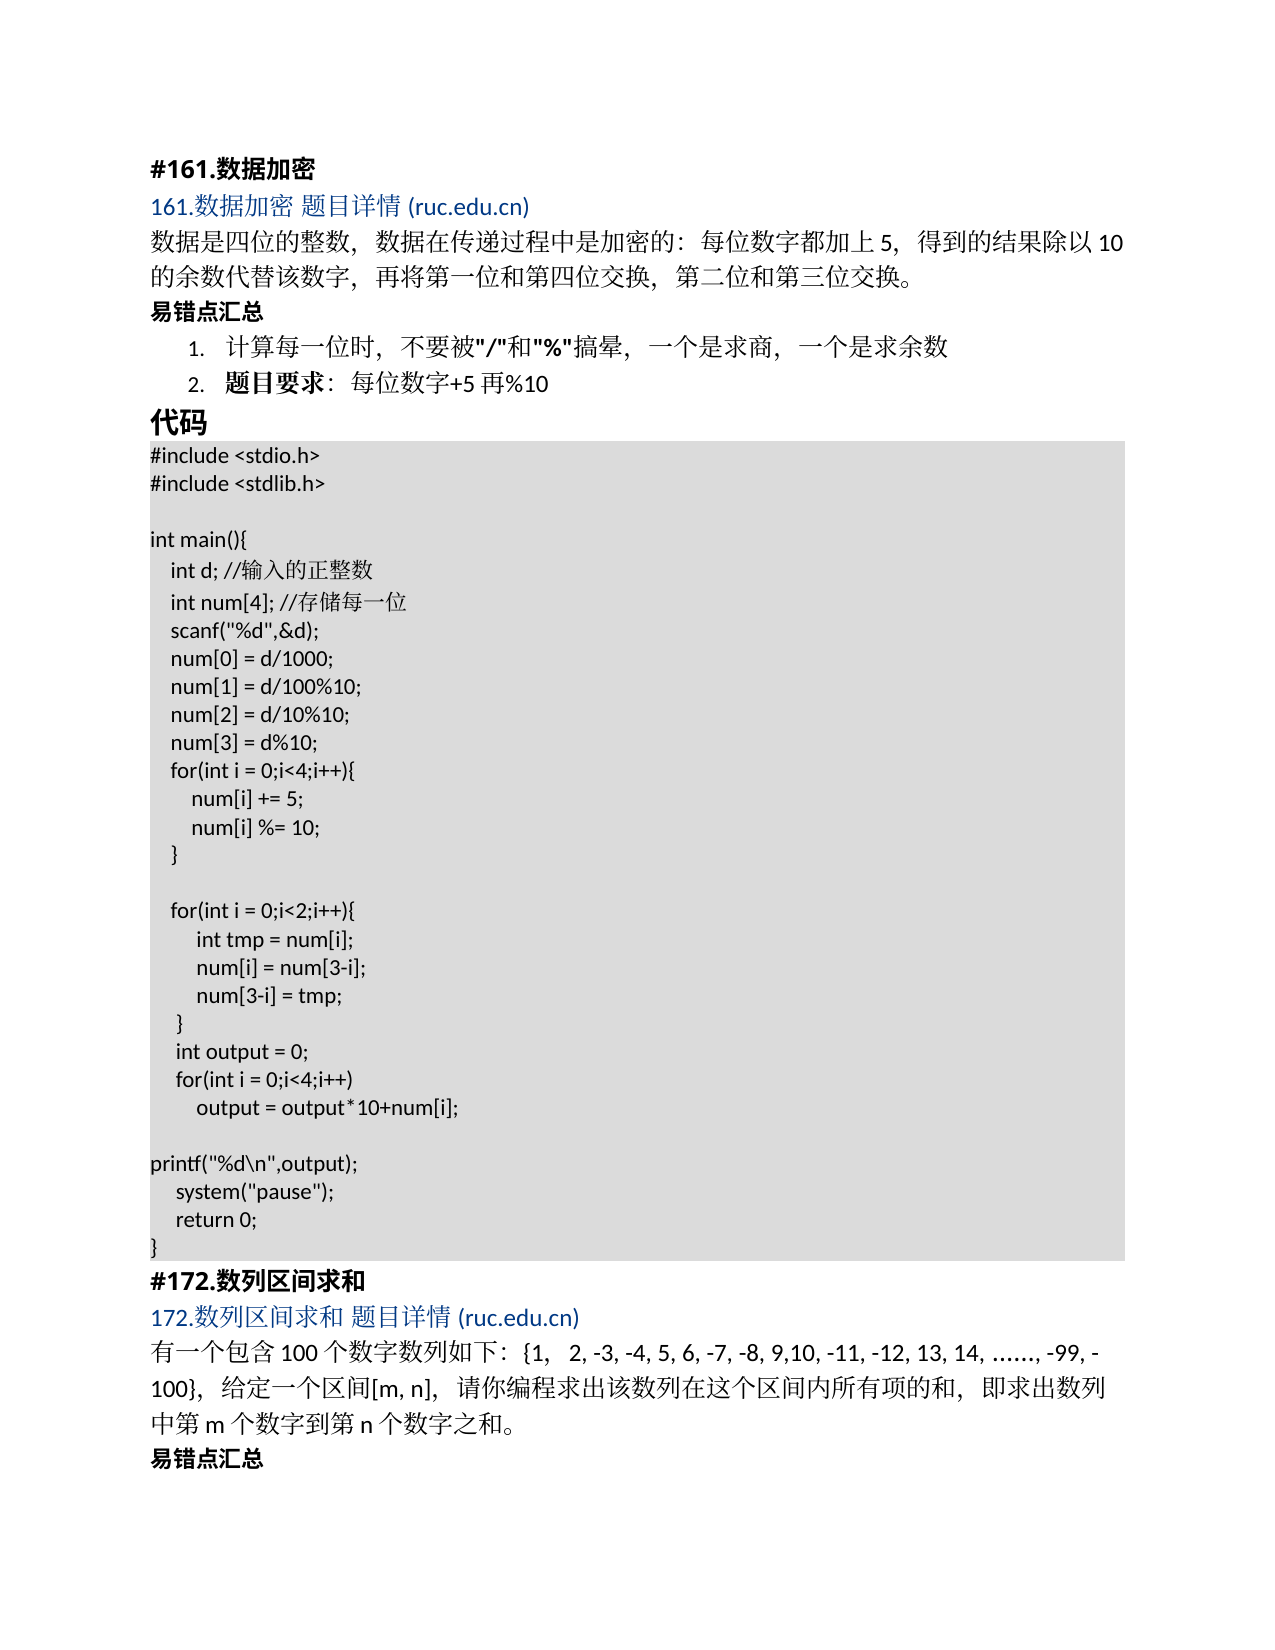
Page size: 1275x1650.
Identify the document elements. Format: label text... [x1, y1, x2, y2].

text for(int i = 0;i<4;i++) [150, 1065, 1125, 1093]
text for(int i = 0;i<4;i++){ [150, 757, 1125, 784]
text for(int i = 0;i<2;i++){ [150, 897, 1125, 925]
text } [150, 1233, 1125, 1261]
text num[2] = d/10%10; [150, 701, 1125, 728]
text 数据是四位的整数，数据在传递过程中是加密的：每位数字都加上5，得到的结果除以10的余数代替该数字，再将第一位和第四位交换，第二位和第三位交换。 [150, 222, 1125, 294]
text printf("%d\n",output); [150, 1149, 1125, 1177]
text num[i] = num[3-i]; [150, 953, 1125, 981]
text int num[4]; //存储每一位 [150, 585, 1125, 616]
text num[3-i] = tmp; [150, 981, 1125, 1009]
text return 0; [150, 1205, 1125, 1233]
text system("pause"); [150, 1177, 1125, 1205]
text int main(){ [150, 526, 1125, 553]
text num[1] = d/100%10; [150, 672, 1125, 701]
text #include <stdlib.h> [150, 469, 1125, 497]
list 计算每一位时，不要被"/"和"%"搞晕，一个是求商，一个是求余数 [187, 327, 1125, 363]
text int output = 0; [150, 1037, 1125, 1065]
text num[i] %= 10; [150, 813, 1125, 841]
text int tmp = num[i]; [150, 925, 1125, 953]
text num[3] = d%10; [150, 728, 1125, 757]
text 172.数列区间求和 题目详情 (ruc.edu.cn) [150, 1297, 1125, 1333]
text #include <stdio.h> [150, 441, 1125, 469]
text num[0] = d/1000; [150, 644, 1125, 672]
text output = output*10+num[i]; [150, 1093, 1125, 1121]
list 题目要求：每位数字+5再%10 [187, 363, 1125, 399]
text 161.数据加密 题目详情 (ruc.edu.cn) [150, 186, 1125, 222]
text } [150, 841, 1125, 869]
text int d; //输入的正整数 [150, 553, 1125, 585]
text num[i] += 5; [150, 784, 1125, 813]
text 有一个包含100个数字数列如下：{1，2, -3, -4, 5, 6, -7, -8, 9,10, -11, -12, 13, 14, ……, -99, -100}，给定一个区间[m, n]，请你编程求出该数列在这个区间内所有项的和，即求出数列中第m个数字到第n个数字之和。 [150, 1333, 1125, 1441]
text scanf("%d",&d); [150, 616, 1125, 644]
text } [150, 1009, 1125, 1037]
